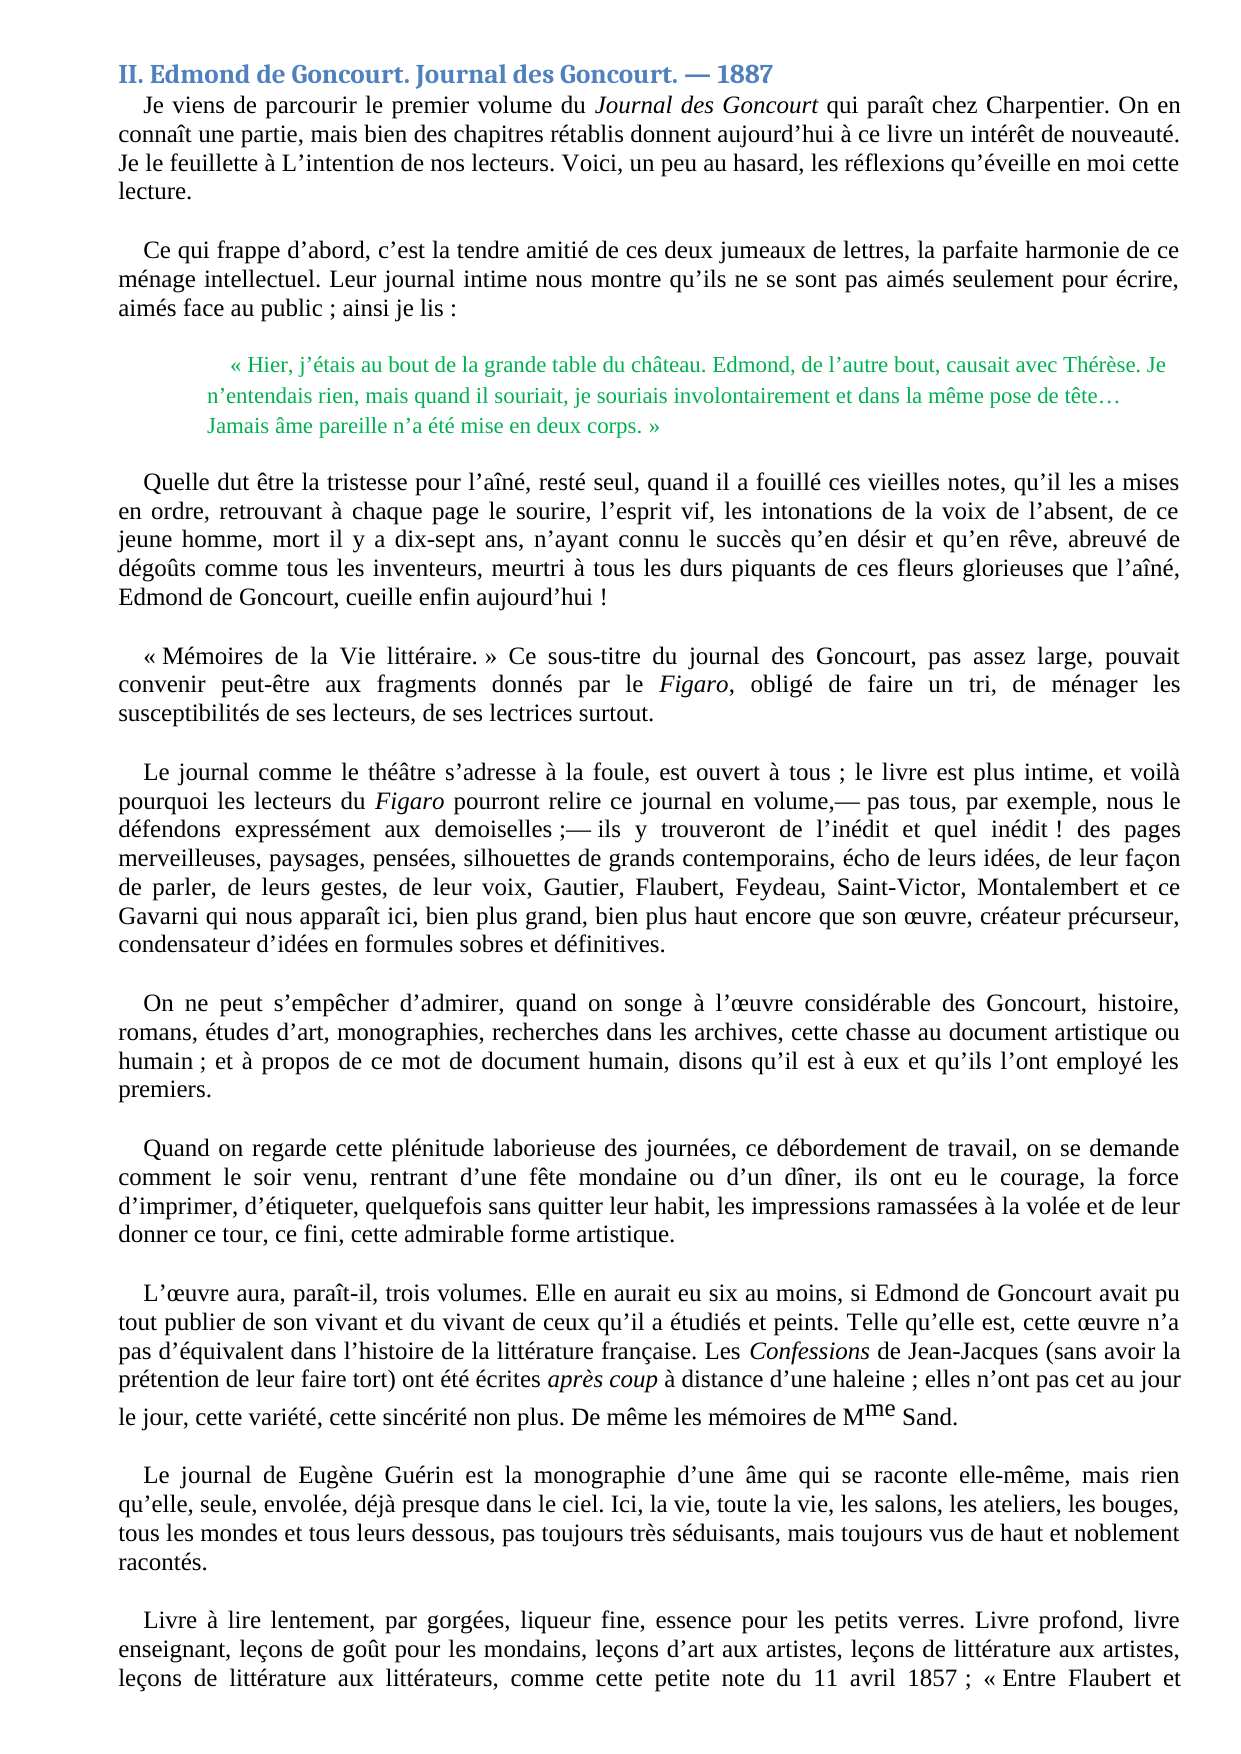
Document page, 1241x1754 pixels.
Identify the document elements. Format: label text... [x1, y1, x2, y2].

text L’œuvre aura, paraît-il, trois volumes. Elle en aurait eu six au moins, si Edmond de Goncourt avait pu tout publier de son vivant et du vivant de ceux qu’il a étudiés et peints. Telle qu’elle est, cette œuvre n’a pas d’équivalent dans l’histoire de la littérature française. Les Confessions de Jean-Jacques (sans avoir la prétention de leur faire tort) ont été écrites après coup à distance d’une haleine ; elles n’ont pas cet au jour le jour, cette variété, cette sincérité non plus. De même les mémoires de Mme Sand. [118, 1278, 1181, 1430]
text Quelle dut être la tristesse pour l’aîné, resté seul, quand il a fouillé ces vieilles notes, qu’il les a mises en ordre, retrouvant à chaque page le sourire, l’esprit vif, les intonations de la voix de l’absent, de ce jeune homme, mort il y a dix-sept ans, n’ayant connu le succès qu’en désir et qu’en rêve, abreuvé de dégoûts comme tous les inventeurs, meurtri à tous les durs piquants de ces fleurs glorieuses que l’aîné, Edmond de Goncourt, cueille enfin aujourd’hui ! [118, 467, 1181, 611]
text Ce qui frappe d’abord, c’est la tendre amitié de ces deux jumeaux de lettres, la parfaite harmonie de ce ménage intellectuel. Leur journal intime nous montre qu’ils ne se sont pas aimés seulement pour écrire, aimés face au public ; ainsi je lis : [118, 235, 1181, 321]
subtitle II. Edmond de Goncourt. Journal des Goncourt. — 1887 [118, 59, 1181, 90]
text « Hier, j’étais au bout de la grande table du château. Edmond, de l’autre bout, causait avec Thérèse. Je n’entendais rien, mais quand il souriait, je souriais involontairement et dans la même pose de tête… Jamais âme pareille n’a été mise en deux corps. » [207, 351, 1181, 438]
text Le journal de Eugène Guérin est la monographie d’une âme qui se raconte elle-même, mais rien qu’elle, seule, envolée, déjà presque dans le ciel. Ici, la vie, toute la vie, les salons, les ateliers, les bouges, tous les mondes et tous leurs dessous, pas toujours très séduisants, mais toujours vus de haut et noblement racontés. [118, 1460, 1181, 1575]
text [118, 1605, 1181, 1692]
text Quand on regarde cette plénitude laborieuse des journées, ce débordement de travail, on se demande comment le soir venu, rentrant d’une fête mondaine ou d’un dîner, ils ont eu le courage, la force d’imprimer, d’étiqueter, quelquefois sans quitter leur habit, les impressions ramassées à la volée et de leur donner ce tour, ce fini, cette admirable forme artistique. [118, 1133, 1181, 1248]
text Le journal comme le théâtre s’adresse à la foule, est ouvert à tous ; le livre est plus intime, et voilà pourquoi les lecteurs du Figaro pourront relire ce journal en volume,— pas tous, par exemple, nous le défendons expressément aux demoiselles ;— ils y trouveront de l’inédit et quel inédit ! des pages merveilleuses, paysages, pensées, silhouettes de grands contemporains, écho de leurs idées, de leur façon de parler, de leurs gestes, de leur voix, Gautier, Flaubert, Feydeau, Saint-Victor, Montalembert et ce Gavarni qui nous apparaît ici, bien plus grand, bien plus haut encore que son œuvre, créateur précurseur, condensateur d’idées en formules sobres et définitives. [118, 757, 1181, 958]
text On ne peut s’empêcher d’admirer, quand on songe à l’œuvre considérable des Goncourt, histoire, romans, études d’art, monographies, recherches dans les archives, cette chasse au document artistique ou humain ; et à propos de ce mot de document humain, disons qu’il est à eux et qu’ils l’ont employé les premiers. [118, 988, 1181, 1103]
text « Mémoires de la Vie littéraire. » Ce sous-titre du journal des Goncourt, pas assez large, pouvait convenir peut-être aux fragments donnés par le Figaro, obligé de faire un tri, de ménager les susceptibilités de ses lecteurs, de ses lectrices surtout. [118, 641, 1181, 727]
text Je viens de parcourir le premier volume du Journal des Goncourt qui paraît chez Charpentier. On en connaît une partie, mais bien des chapitres rétablis donnent aujourd’hui à ce livre un intérêt de nouveauté. Je le feuillette à L’intention de nos lecteurs. Voici, un peu au hasard, les réflexions qu’éveille en moi cette lecture. [118, 90, 1181, 205]
